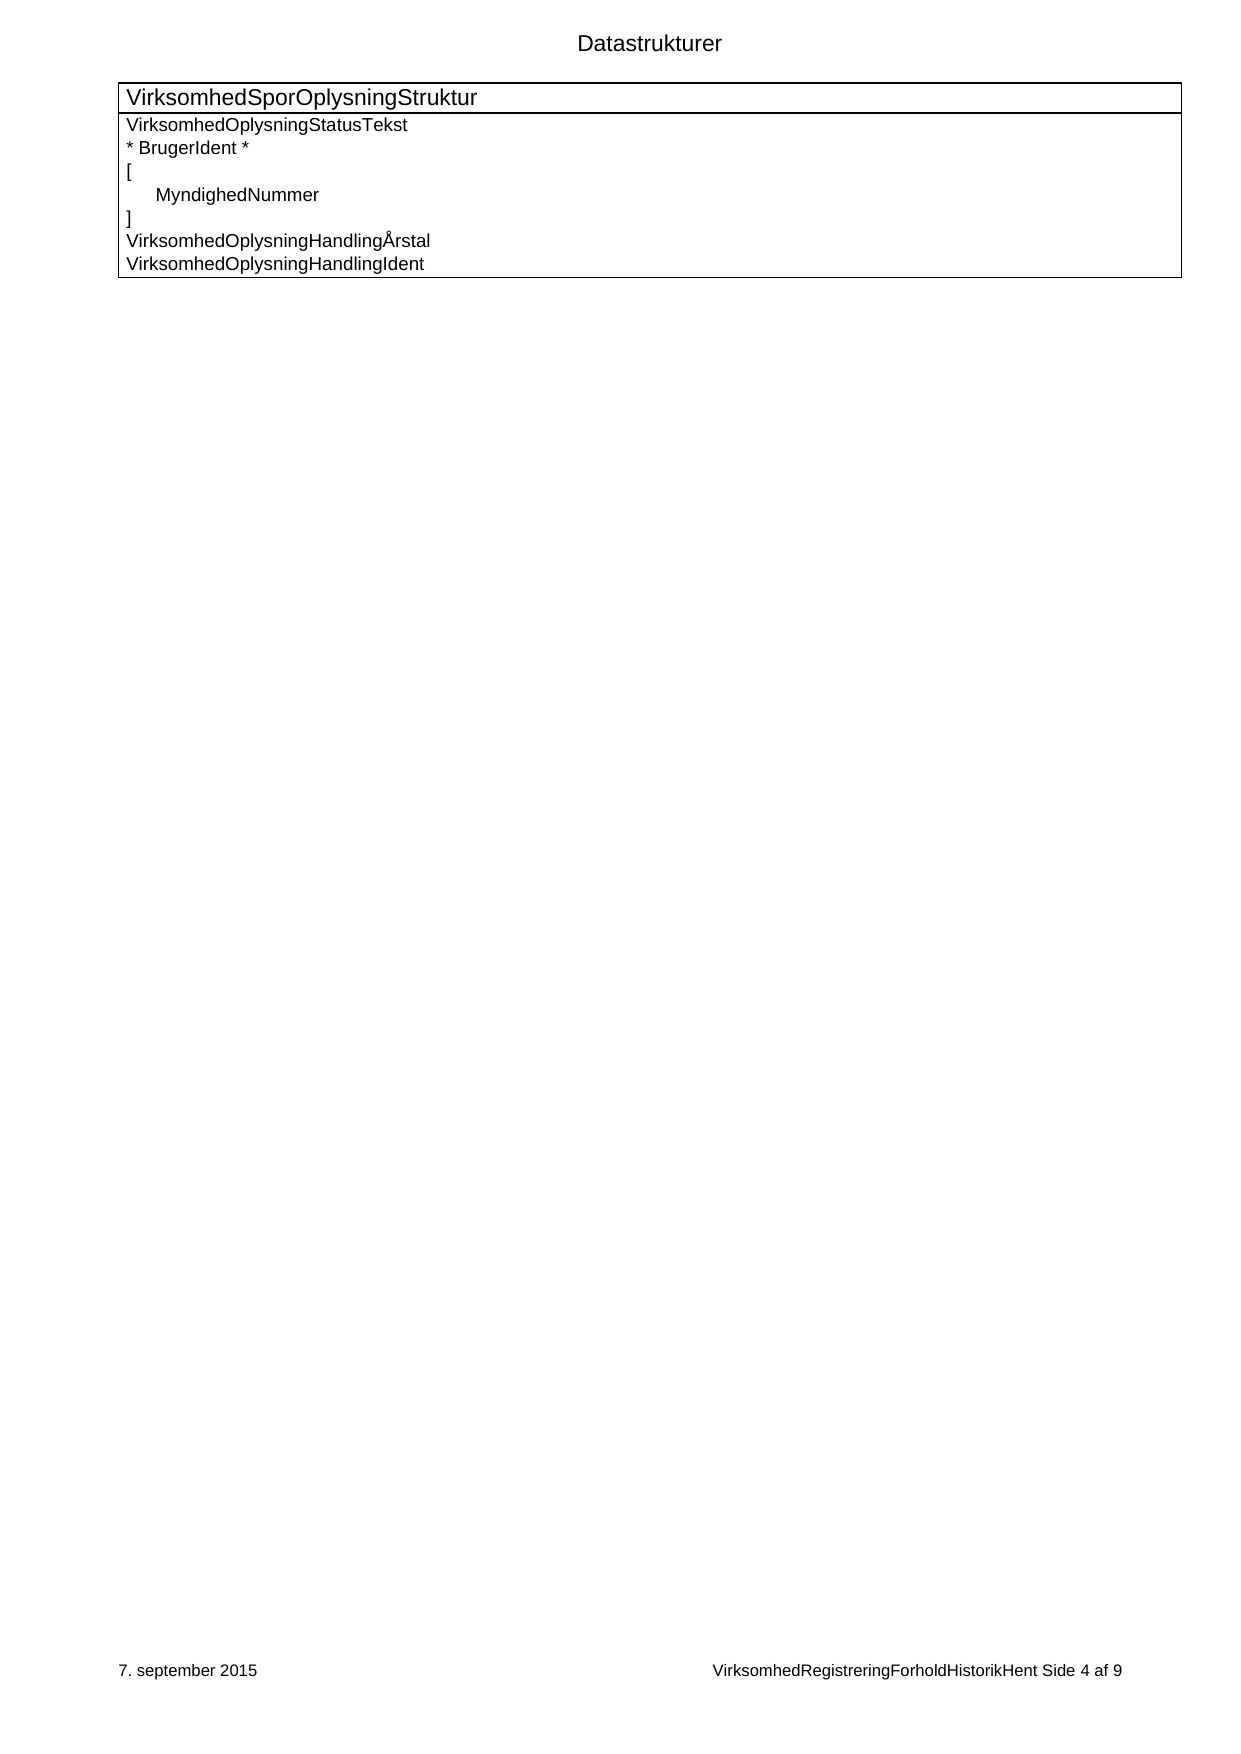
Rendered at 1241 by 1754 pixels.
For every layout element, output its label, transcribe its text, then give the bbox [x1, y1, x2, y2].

table_cell VirksomhedOplysningStatusTekst * BrugerIdent * [ MyndighedNummer ] VirksomhedOplysningHandlingÅrstal VirksomhedOplysningHandlingIdent [119, 114, 1181, 277]
table_cell VirksomhedSporOplysningStruktur [119, 84, 1181, 112]
